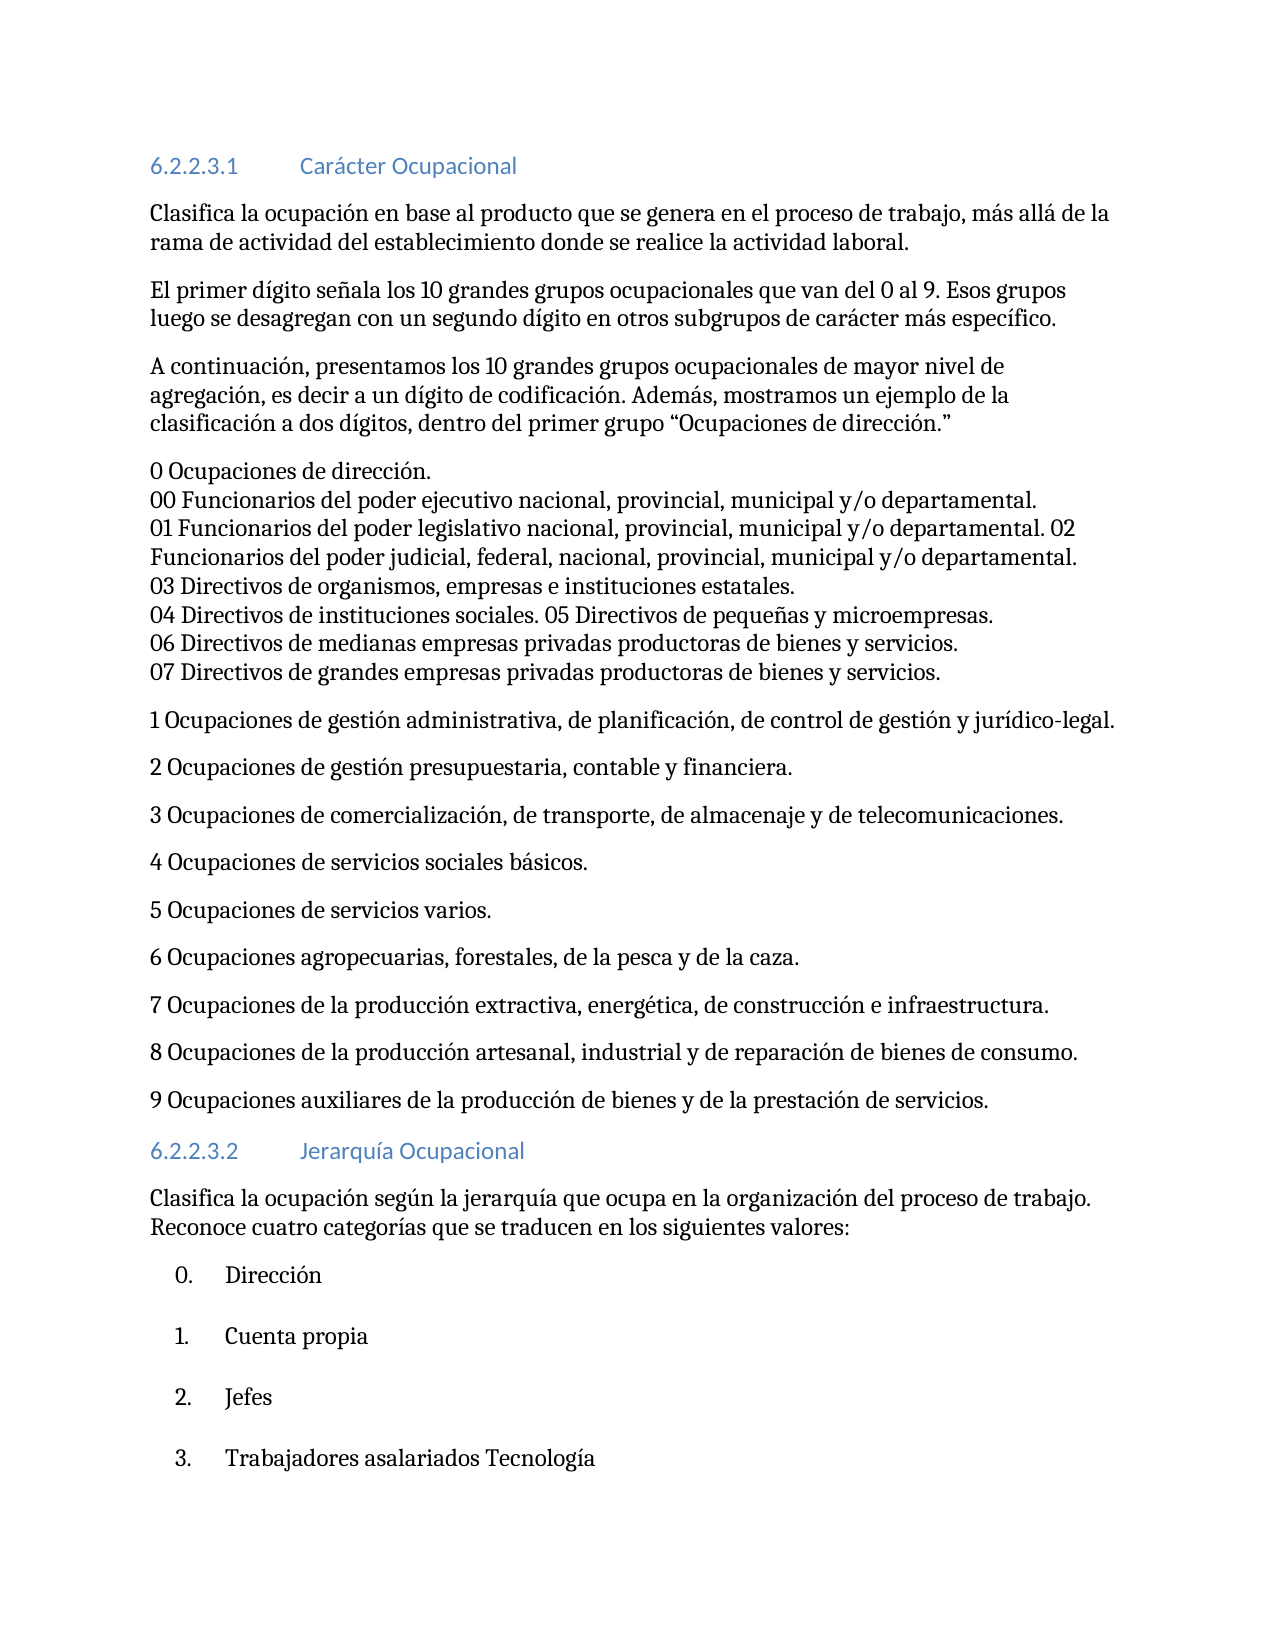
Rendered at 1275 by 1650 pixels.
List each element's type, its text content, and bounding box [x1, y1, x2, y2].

text 0 Ocupaciones de dirección. 00 Funcionarios del poder ejecutivo nacional, provincial, municipal y/o departamental. 01 Funcionarios del poder legislativo nacional, provincial, municipal y/o departamental. 02 Funcionarios del poder judicial, federal, nacional, provincial, municipal y/o departamental. 03 Directivos de organismos, empresas e instituciones estatales. 04 Directivos de instituciones sociales. 05 Directivos de pequeñas y microempresas. 06 Directivos de medianas empresas privadas productoras de bienes y servicios. 07 Directivos de grandes empresas privadas productoras de bienes y servicios. [150, 457, 1125, 687]
subtitle 6.2.2.3.2 Jerarquía Ocupacional [150, 1135, 1125, 1166]
text Clasifica la ocupación en base al producto que se genera en el proceso de trabajo, más allá de la rama de actividad del establecimiento donde se realice la actividad laboral. [150, 199, 1125, 257]
text 7 Ocupaciones de la producción extractiva, energética, de construcción e infraestructura. [150, 991, 1125, 1019]
text Clasifica la ocupación según la jerarquía que ocupa en la organización del proceso de trabajo. Reconoce cuatro categorías que se traducen en los siguientes valores: [150, 1184, 1125, 1242]
text 6 Ocupaciones agropecuarias, forestales, de la pesca y de la caza. [150, 943, 1125, 972]
text 5 Ocupaciones de servicios varios. [150, 896, 1125, 924]
text A continuación, presentamos los 10 grandes grupos ocupacionales de mayor nivel de agregación, es decir a un dígito de codificación. Además, mostramos un ejemplo de la clasificación a dos dígitos, dentro del primer grupo “Ocupaciones de dirección.” [150, 352, 1125, 438]
text 1 Ocupaciones de gestión administrativa, de planificación, de control de gestión y jurídico-legal. [150, 706, 1125, 734]
text 9 Ocupaciones auxiliares de la producción de bienes y de la prestación de servicios. [150, 1086, 1125, 1114]
text 4 Ocupaciones de servicios sociales básicos. [150, 848, 1125, 877]
list Jefes [175, 1383, 1125, 1441]
text 3 Ocupaciones de comercialización, de transporte, de almacenaje y de telecomunicaciones. [150, 801, 1125, 829]
subtitle 6.2.2.3.1 Carácter Ocupacional [150, 150, 1125, 181]
list Cuenta propia [175, 1322, 1125, 1379]
list Dirección [175, 1261, 1125, 1318]
text El primer dígito señala los 10 grandes grupos ocupacionales que van del 0 al 9. Esos grupos luego se desagregan con un segundo dígito en otros subgrupos de carácter más específico. [150, 276, 1125, 333]
text 8 Ocupaciones de la producción artesanal, industrial y de reparación de bienes de consumo. [150, 1038, 1125, 1067]
text 2 Ocupaciones de gestión presupuestaria, contable y financiera. [150, 753, 1125, 782]
list Trabajadores asalariados Tecnología [175, 1444, 1125, 1473]
